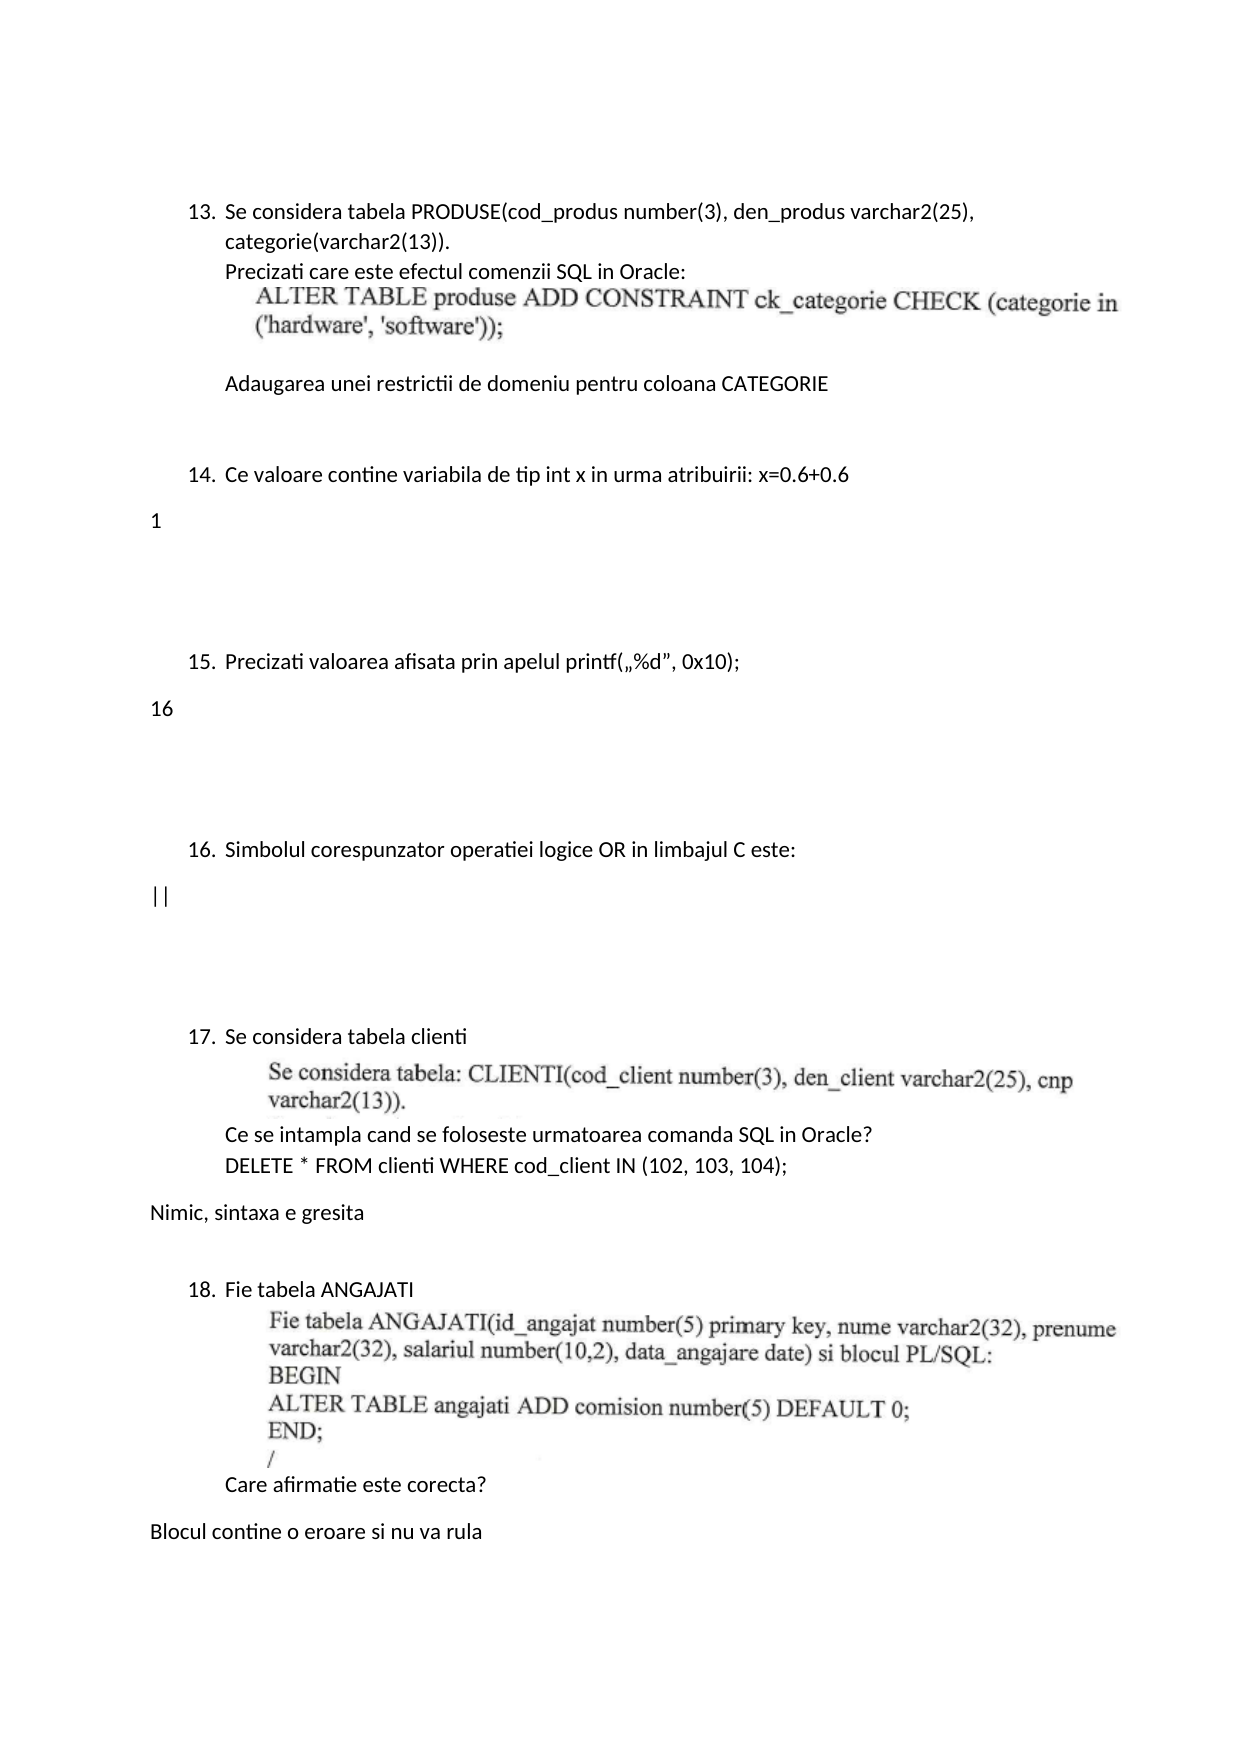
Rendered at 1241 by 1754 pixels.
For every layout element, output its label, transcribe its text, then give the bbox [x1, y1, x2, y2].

picture [225, 1305, 1166, 1468]
text Nimic, sintaxa e gresita [150, 1198, 1090, 1226]
picture [225, 1052, 1166, 1119]
list Ce se intampla cand se foloseste urmatoarea comanda SQL in Oracle? [225, 1121, 1090, 1149]
list Se considera tabela PRODUSE(cod_produs number(3), den_produs varchar2(25), categorie(varchar2(13)). [187, 197, 1090, 255]
text Blocul contine o eroare si nu va rula [150, 1517, 1090, 1545]
text 1 [150, 507, 1090, 534]
list Simbolul corespunzator operatiei logice OR in limbajul C este: [187, 835, 1090, 863]
list Adaugarea unei restrictii de domeniu pentru coloana CATEGORIE [225, 369, 1090, 397]
list Precizati care este efectul comenzii SQL in Oracle: [225, 257, 1090, 287]
list DELETE * FROM clienti WHERE cod_client IN (102, 103, 104); [225, 1151, 1090, 1179]
text 16 [150, 694, 1090, 722]
list Precizati valoarea afisata prin apelul printf(„%d”, 0x10); [187, 647, 1090, 675]
list Ce valoare contine variabila de tip int x in urma atribuirii: x=0.6+0.6 [187, 460, 1090, 488]
picture [225, 287, 1166, 367]
text || [150, 882, 1090, 909]
